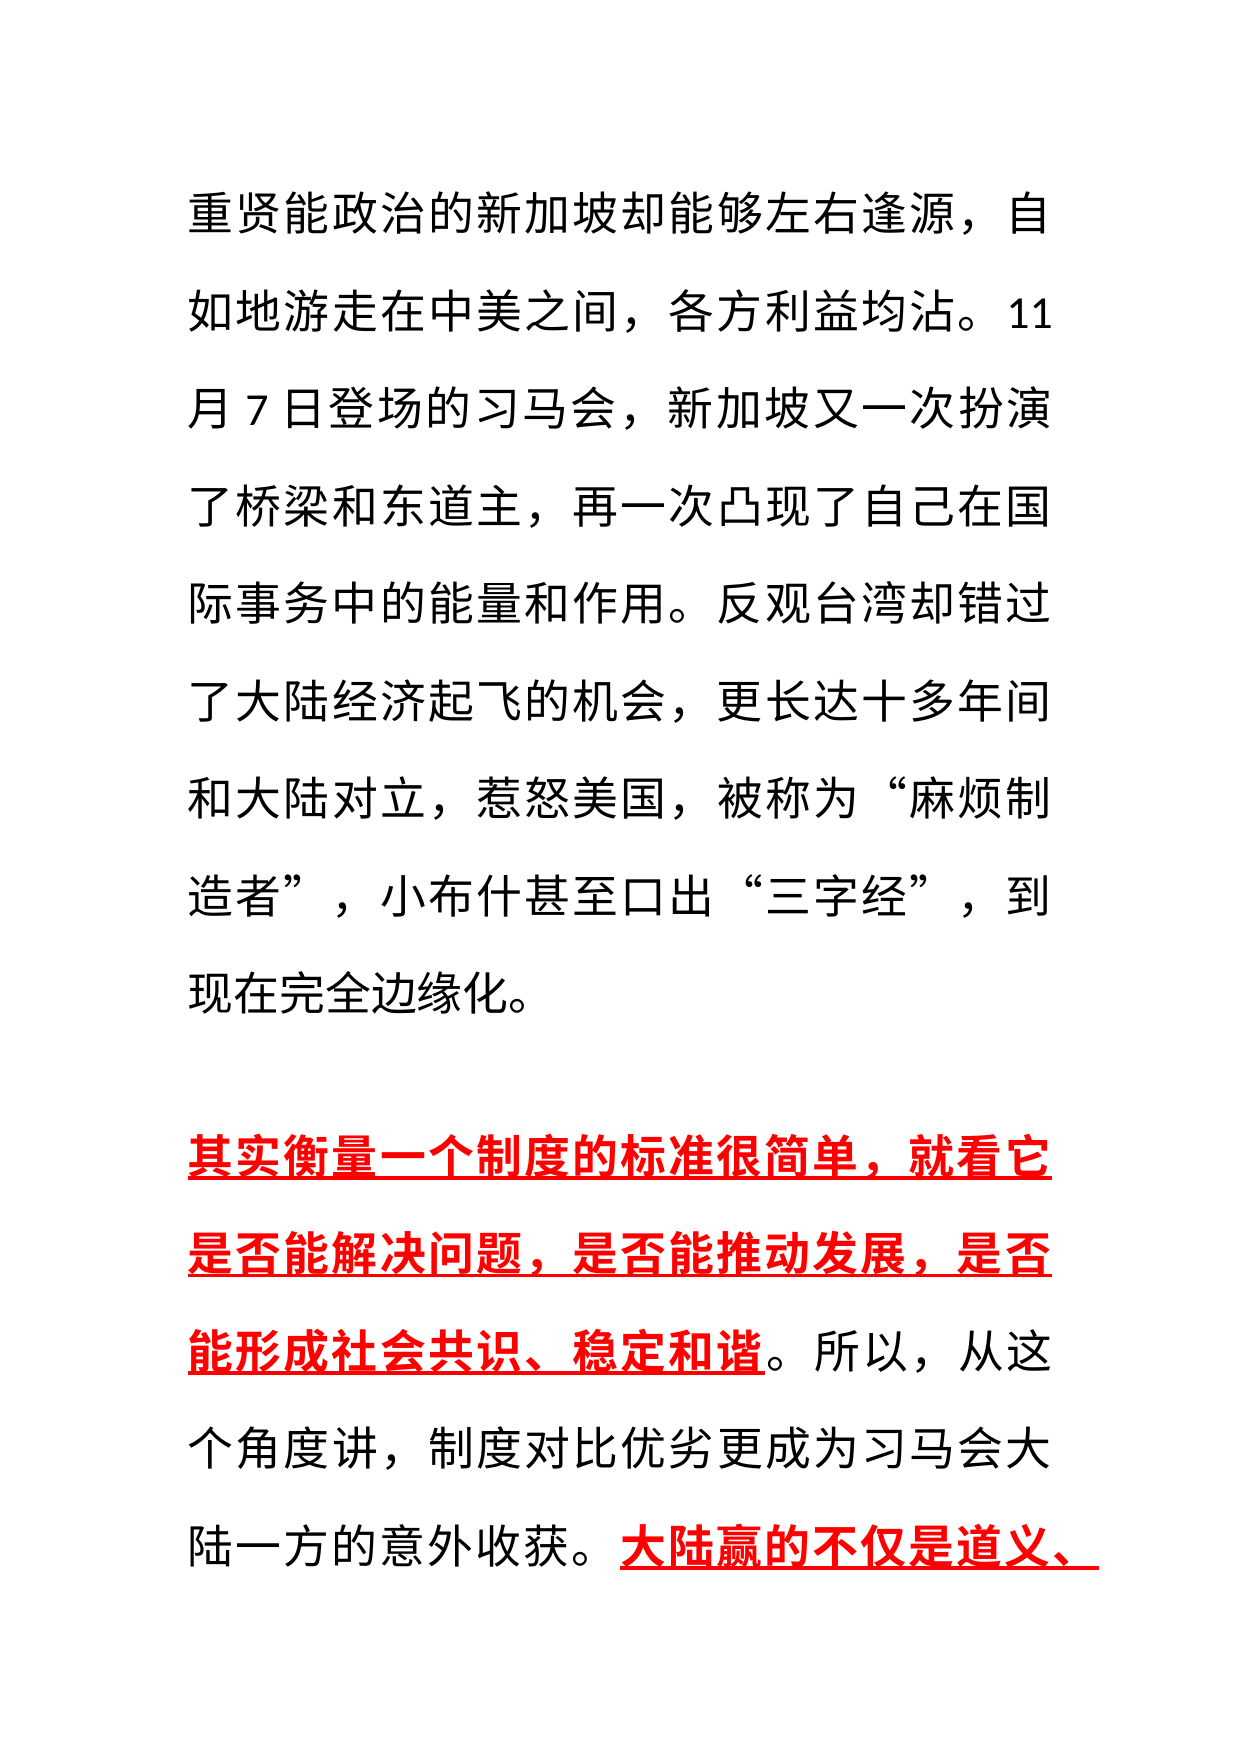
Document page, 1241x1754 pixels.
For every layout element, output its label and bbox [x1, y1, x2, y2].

text [187, 162, 1053, 1039]
text [187, 1104, 1053, 1592]
